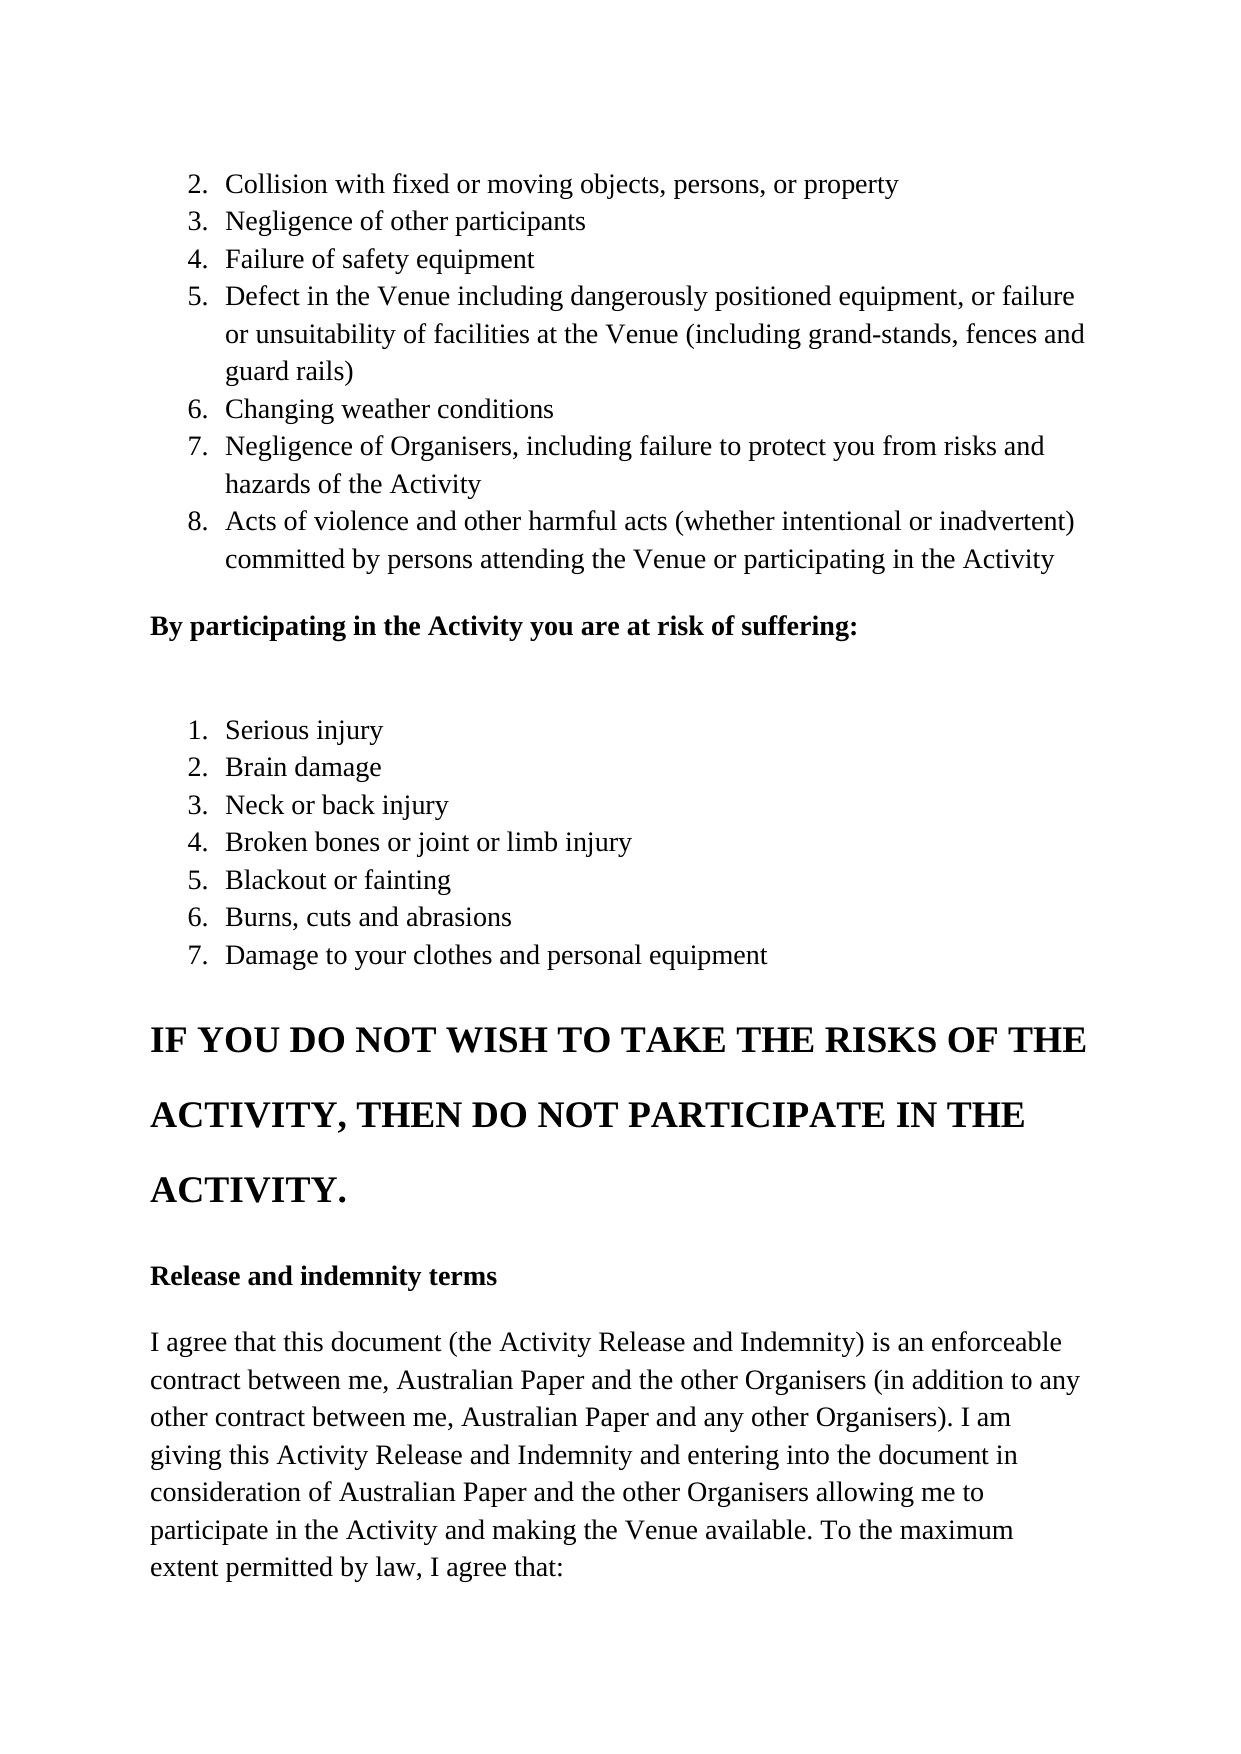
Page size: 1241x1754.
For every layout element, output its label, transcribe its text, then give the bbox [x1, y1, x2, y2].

text By participating in the Activity you are at risk of suffering: [150, 606, 1090, 681]
text IF YOU DO NOT WISH TO TAKE THE RISKS OF THE ACTIVITY, THEN DO NOT PARTICIPATE IN THE ACTIVITY. [150, 1002, 1090, 1227]
list Negligence of other participants [187, 202, 1090, 239]
list Changing weather conditions [187, 389, 1090, 427]
list Neck or back injury [187, 785, 1090, 823]
list Brain damage [187, 748, 1090, 785]
list Broken bones or joint or limb injury [187, 823, 1090, 860]
list Defect in the Venue including dangerously positioned equipment, or failure or unsuitability of facilities at the Venue (including grand-stands, fences and guard rails) [187, 277, 1090, 389]
list Acts of violence and other harmful acts (whether intentional or inadvertent) committed by persons attending the Venue or participating in the Activity [187, 502, 1090, 577]
list Serious injury [187, 710, 1090, 748]
text I agree that this document (the Activity Release and Indemnity) is an enforceable contract between me, Australian Paper and the other Organisers (in addition to any other contract between me, Australian Paper and any other Organisers). I am giving this Activity Release and Indemnity and entering into the document in consideration of Australian Paper and the other Organisers allowing me to participate in the Activity and making the Venue available. To the maximum extent permitted by law, I agree that: [150, 1323, 1090, 1585]
list Burns, cuts and abrasions [187, 898, 1090, 935]
list Failure of safety equipment [187, 239, 1090, 277]
list Blackout or fainting [187, 860, 1090, 898]
list Collision with fixed or moving objects, persons, or property [187, 164, 1090, 202]
text Release and indemnity terms [150, 1256, 1090, 1294]
list Negligence of Organisers, including failure to protect you from risks and hazards of the Activity [187, 427, 1090, 502]
list Damage to your clothes and personal equipment [187, 935, 1090, 973]
